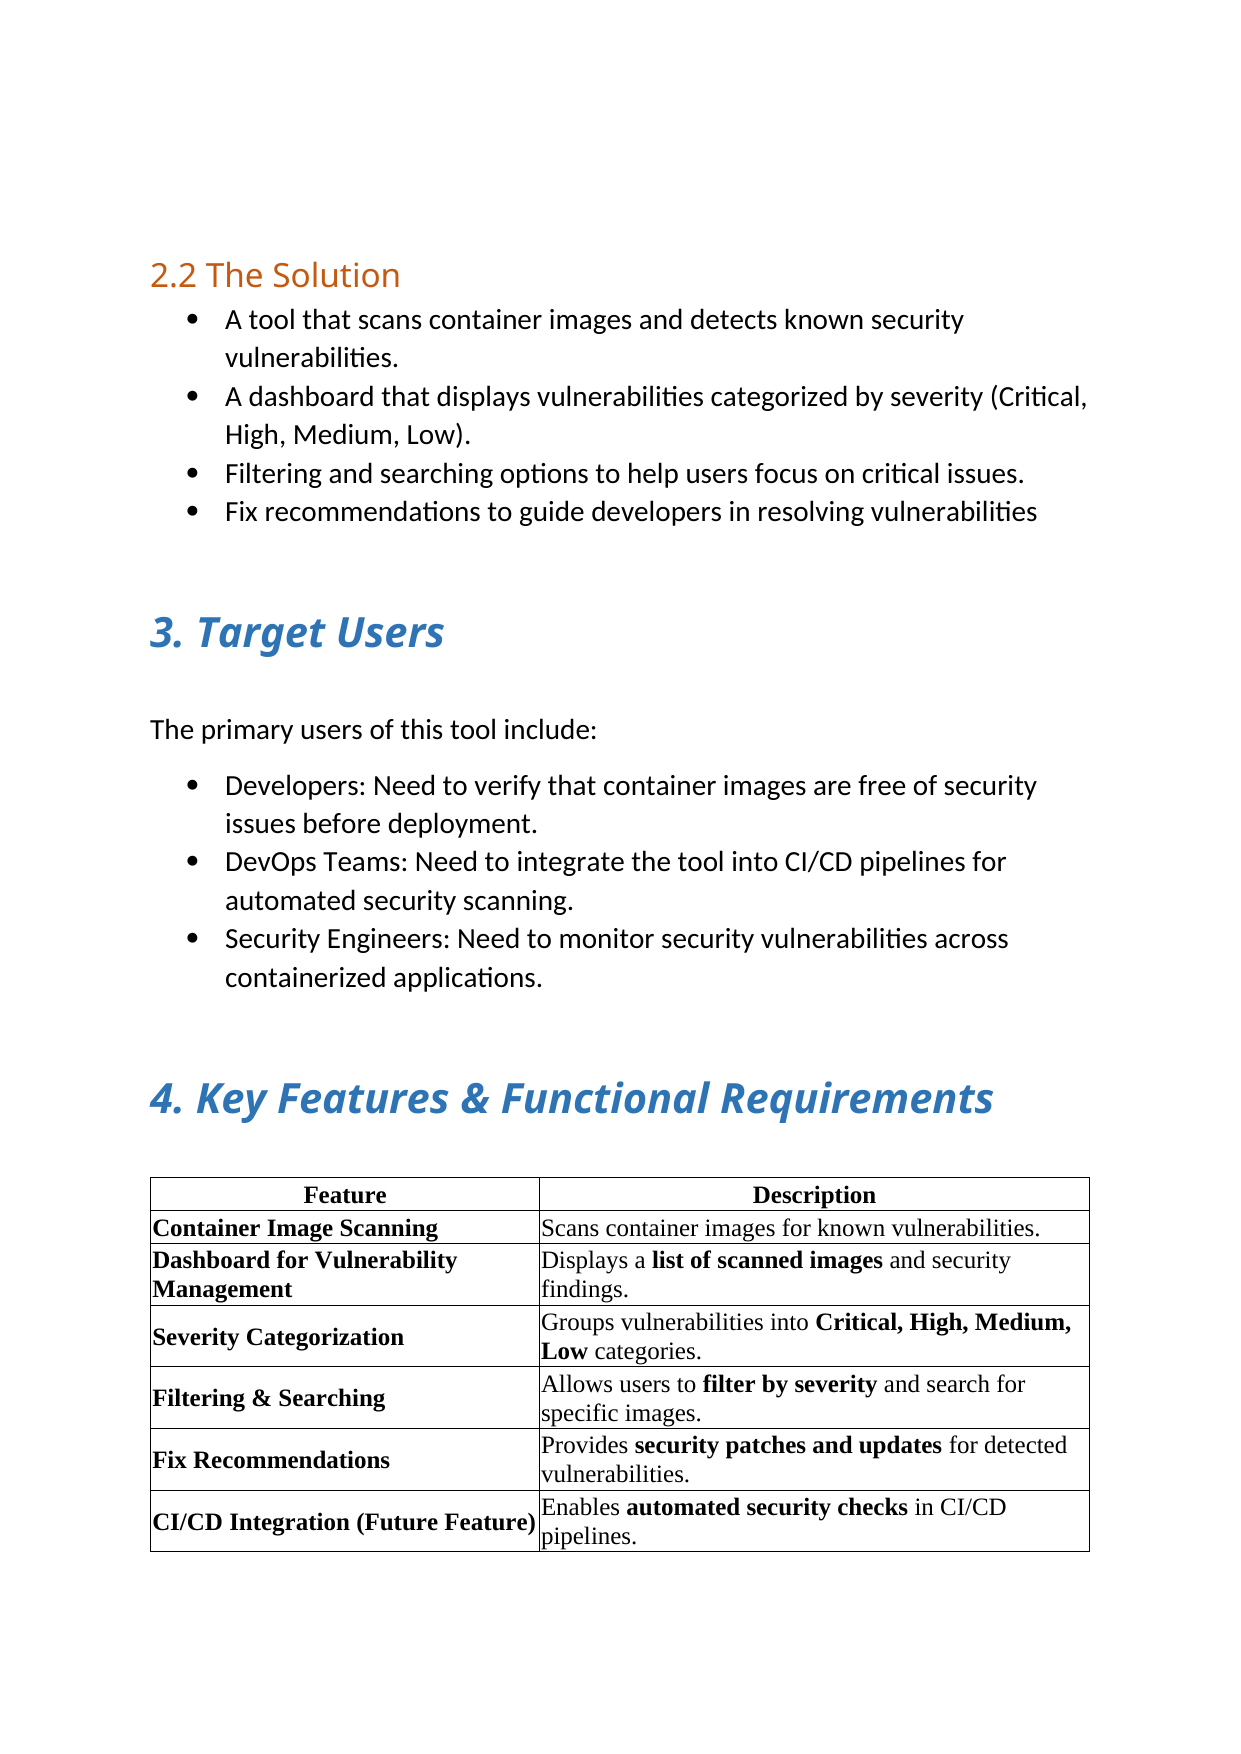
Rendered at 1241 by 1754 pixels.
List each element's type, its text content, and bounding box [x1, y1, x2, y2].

table_cell CI/CD Integration (Future Feature) [151, 1491, 539, 1551]
subtitle 4. Key Features & Functional Requirements [150, 1069, 1090, 1126]
text The primary users of this tool include: [150, 711, 1090, 747]
table_cell Dashboard for Vulnerability Management [151, 1244, 539, 1304]
list DevOps Teams: Need to integrate the tool into CI/CD pipelines for automated security scanning. [187, 843, 1090, 917]
list Security Engineers: Need to monitor security vulnerabilities across containerized applications. [187, 920, 1090, 994]
list Developers: Need to verify that container images are free of security issues before deployment. [187, 767, 1090, 841]
table_header Feature [151, 1178, 539, 1210]
table_cell Provides security patches and updates for detected vulnerabilities. [540, 1429, 1089, 1489]
list Fix recommendations to guide developers in resolving vulnerabilities [187, 493, 1090, 529]
table_header Description [540, 1178, 1089, 1210]
table_cell Allows users to filter by severity and search for specific images. [540, 1367, 1089, 1428]
table_cell Severity Categorization [151, 1306, 539, 1366]
subtitle 2.2 The Solution [150, 252, 1090, 297]
table_cell Scans container images for known vulnerabilities. [540, 1211, 1089, 1243]
table_cell Displays a list of scanned images and security findings. [540, 1244, 1089, 1304]
list Filtering and searching options to help users focus on critical issues. [187, 455, 1090, 490]
table_cell Container Image Scanning [151, 1211, 539, 1243]
table_cell Fix Recommendations [151, 1429, 539, 1489]
subtitle 3. Target Users [150, 603, 1090, 660]
list A tool that scans container images and detects known security vulnerabilities. [187, 301, 1090, 375]
list A dashboard that displays vulnerabilities categorized by severity (Critical, High, Medium, Low). [187, 378, 1090, 452]
table_cell Groups vulnerabilities into Critical, High, Medium, Low categories. [540, 1306, 1089, 1366]
table_cell Filtering & Searching [151, 1367, 539, 1428]
table_cell Enables automated security checks in CI/CD pipelines. [540, 1491, 1089, 1551]
